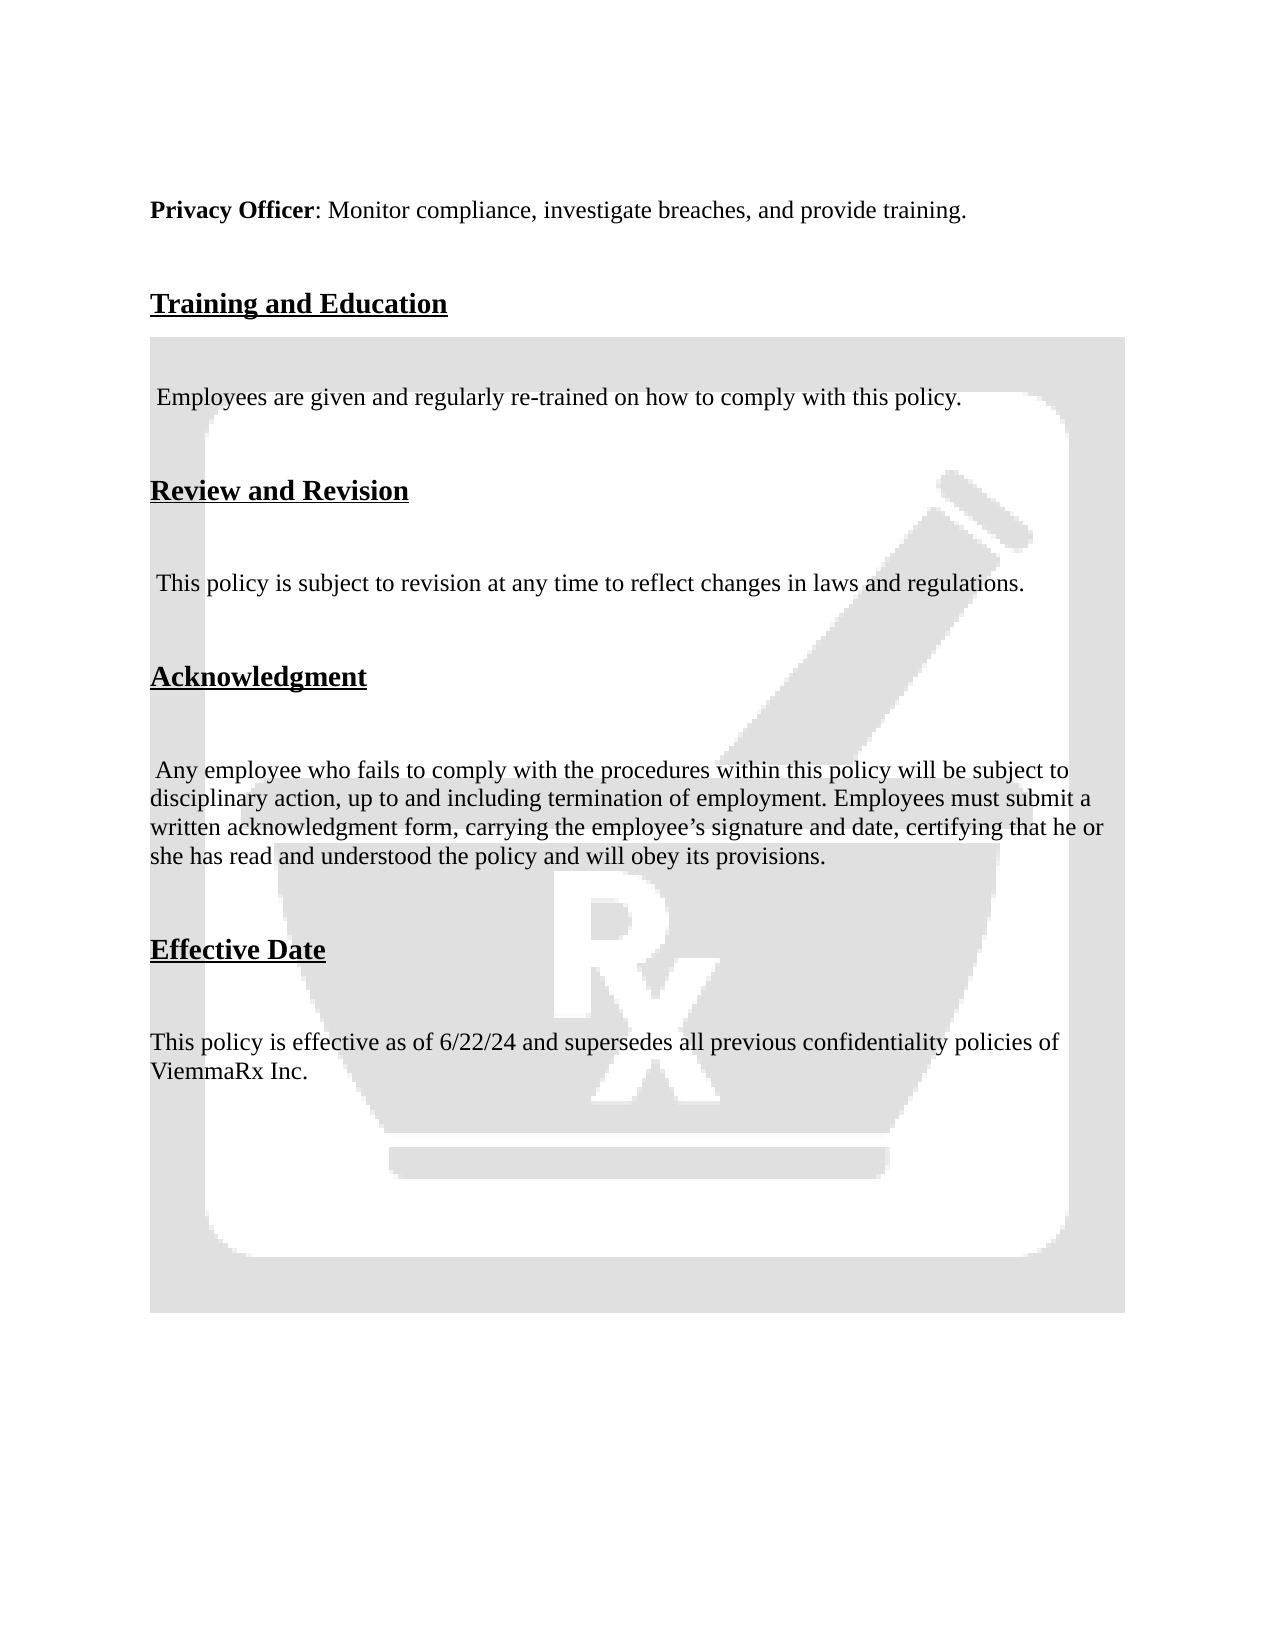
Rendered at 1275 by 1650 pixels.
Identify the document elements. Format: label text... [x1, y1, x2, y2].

text Employees are given and regularly re-trained on how to comply with this policy. [150, 382, 1125, 411]
text Effective Date [150, 932, 1125, 965]
text Acknowledgment [150, 659, 1125, 693]
text Privacy Officer: Monitor compliance, investigate breaches, and provide training. [150, 195, 1125, 224]
text Any employee who fails to comply with the procedures within this policy will be subject to disciplinary action, up to and including termination of employment. Employees must submit a written acknowledgment form, carrying the employee’s signature and date, certifying that he or she has read and understood the policy and will obey its provisions. [150, 755, 1125, 870]
text Training and Education [150, 286, 1125, 320]
text This policy is effective as of 6/22/24 and supersedes all previous confidentiality policies of ViemmaRx Inc. [150, 1027, 1125, 1085]
text This policy is subject to revision at any time to reflect changes in laws and regulations. [150, 568, 1125, 597]
text Review and Revision [150, 473, 1125, 506]
